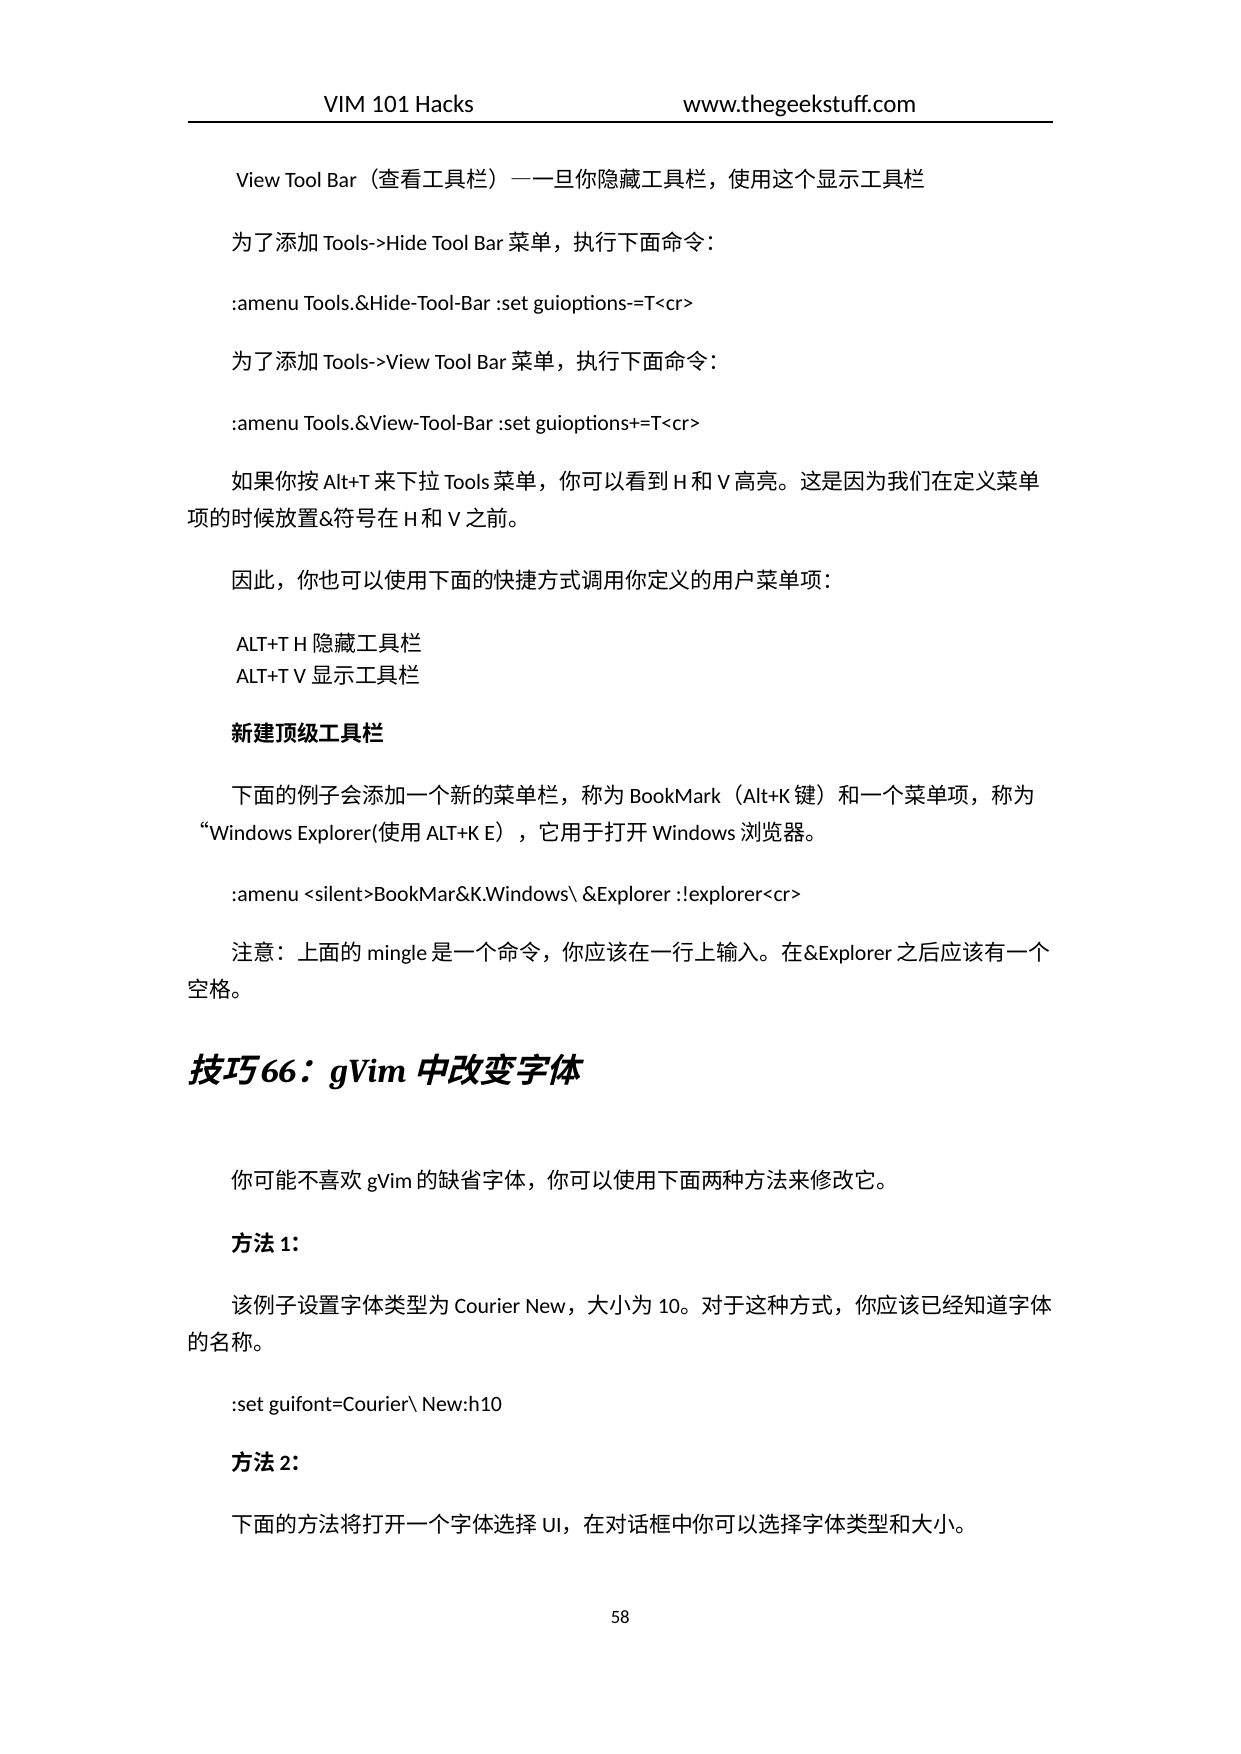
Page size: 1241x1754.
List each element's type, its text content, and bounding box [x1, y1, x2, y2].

text :amenu <silent>BookMar&K.Windows\ &Explorer :!explorer<cr> [187, 877, 1053, 909]
subtitle 技巧66：gVim中改变字体 [187, 1036, 1053, 1101]
text :set guifont=Courier\ New:h10 [187, 1387, 1053, 1419]
text 注意：上面的mingle是一个命令，你应该在一行上输入。在&Explorer之后应该有一个空格。 [187, 934, 1053, 1004]
text 方法2： [187, 1444, 1053, 1477]
text 下面的方法将打开一个字体选择UI，在对话框中你可以选择字体类型和大小。 [187, 1507, 1053, 1539]
text 下面的例子会添加一个新的菜单栏，称为BookMark（Alt+K键）和一个菜单项，称为“Windows Explorer(使用ALT+K E），它用于打开Windows浏览器。 [187, 777, 1053, 847]
text ALT+T V 显示工具栏 [187, 658, 1053, 690]
text 因此，你也可以使用下面的快捷方式调用你定义的用户菜单项： [187, 563, 1053, 596]
text :amenu Tools.&View-Tool-Bar :set guioptions+=T<cr> [187, 406, 1053, 438]
text View Tool Bar（查看工具栏）—一旦你隐藏工具栏，使用这个显示工具栏 [187, 162, 1053, 194]
text 为了添加Tools->View Tool Bar菜单，执行下面命令： [187, 344, 1053, 376]
text 新建顶级工具栏 [187, 715, 1053, 748]
text 该例子设置字体类型为Courier New，大小为10。对于这种方式，你应该已经知道字体的名称。 [187, 1287, 1053, 1357]
text ALT+T H 隐藏工具栏 [187, 625, 1053, 658]
text :amenu Tools.&Hide-Tool-Bar :set guioptions-=T<cr> [187, 286, 1053, 319]
text 为了添加Tools->Hide Tool Bar菜单，执行下面命令： [187, 224, 1053, 257]
text 你可能不喜欢gVim的缺省字体，你可以使用下面两种方法来修改它。 [187, 1163, 1053, 1196]
text 方法1： [187, 1225, 1053, 1258]
text 如果你按Alt+T来下拉Tools菜单，你可以看到H和V高亮。这是因为我们在定义菜单项的时候放置&符号在H和V之前。 [187, 463, 1053, 533]
